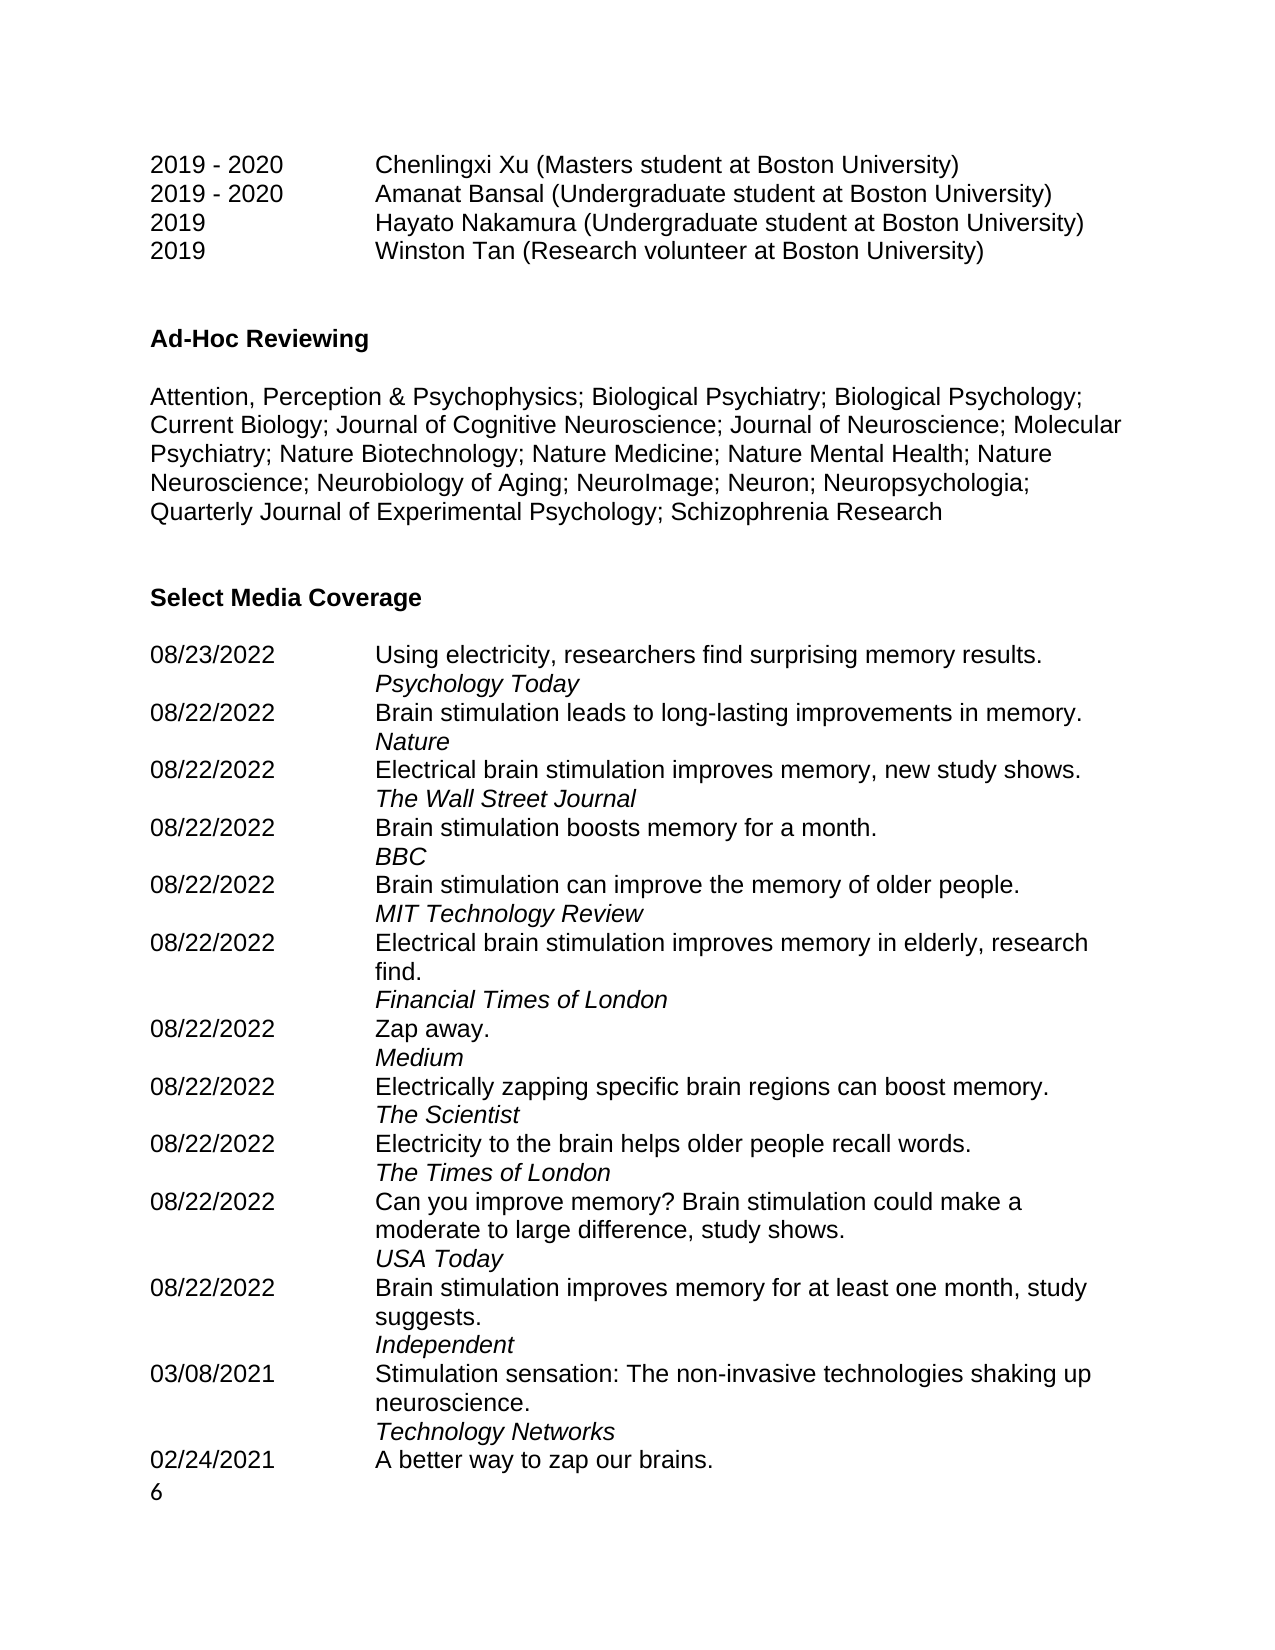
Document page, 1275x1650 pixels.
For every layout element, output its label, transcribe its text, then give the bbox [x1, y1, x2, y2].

text BBC [300, 842, 1125, 871]
text Select Media Coverage [150, 583, 1125, 612]
text 08/22/2022 Electricity to the brain helps older people recall words. [150, 1129, 1125, 1158]
text 2019 Hayato Nakamura (Undergraduate student at Boston University) [150, 207, 1125, 236]
text 08/23/2022 Using electricity, researchers find surprising memory results. [150, 641, 1125, 669]
text Independent [300, 1331, 1125, 1359]
text Attention, Perception & Psychophysics; Biological Psychiatry; Biological Psychology; Current Biology; Journal of Cognitive Neuroscience; Journal of Neuroscience; Molecular Psychiatry; Nature Biotechnology; Nature Medicine; Nature Mental Health; Nature Neuroscience; Neurobiology of Aging; NeuroImage; Neuron; Neuropsychologia; Quarterly Journal of Experimental Psychology; Schizophrenia Research [150, 382, 1125, 526]
text Ad-Hoc Reviewing [150, 324, 1125, 353]
text 02/24/2021 A better way to zap our brains. [150, 1446, 1125, 1474]
text 08/22/2022 Electrical brain stimulation improves memory, new study shows. [150, 756, 1125, 784]
text 2019 Winston Tan (Research volunteer at Boston University) [150, 236, 1125, 265]
text 08/22/2022 Electrically zapping specific brain regions can boost memory. [150, 1072, 1125, 1101]
text Financial Times of London [300, 986, 1125, 1014]
text MIT Technology Review [300, 899, 1125, 928]
text 2019 - 2020 Chenlingxi Xu (Masters student at Boston University) [150, 150, 1125, 179]
text 08/22/2022 Brain stimulation boosts memory for a month. [150, 813, 1125, 842]
text 08/22/2022 Brain stimulation leads to long-lasting improvements in memory. [150, 698, 1125, 727]
text 2019 - 2020 Amanat Bansal (Undergraduate student at Boston University) [150, 179, 1125, 207]
text Psychology Today [300, 669, 1125, 698]
text The Times of London [300, 1158, 1125, 1187]
text The Wall Street Journal [300, 784, 1125, 813]
text 03/08/2021 Stimulation sensation: The non-invasive technologies shaking up neuroscience. [150, 1359, 1125, 1417]
text Nature [300, 727, 1125, 756]
text 08/22/2022 Brain stimulation can improve the memory of older people. [150, 871, 1125, 899]
text 08/22/2022 Electrical brain stimulation improves memory in elderly, research find. [150, 928, 1125, 986]
text 08/22/2022 Brain stimulation improves memory for at least one month, study suggests. [150, 1273, 1125, 1331]
text 08/22/2022 Can you improve memory? Brain stimulation could make a moderate to large difference, study shows. [150, 1187, 1125, 1244]
text The Scientist [300, 1101, 1125, 1129]
text USA Today [300, 1244, 1125, 1273]
text 08/22/2022 Zap away. [150, 1014, 1125, 1043]
text Technology Networks [300, 1417, 1125, 1446]
text Medium [300, 1043, 1125, 1072]
